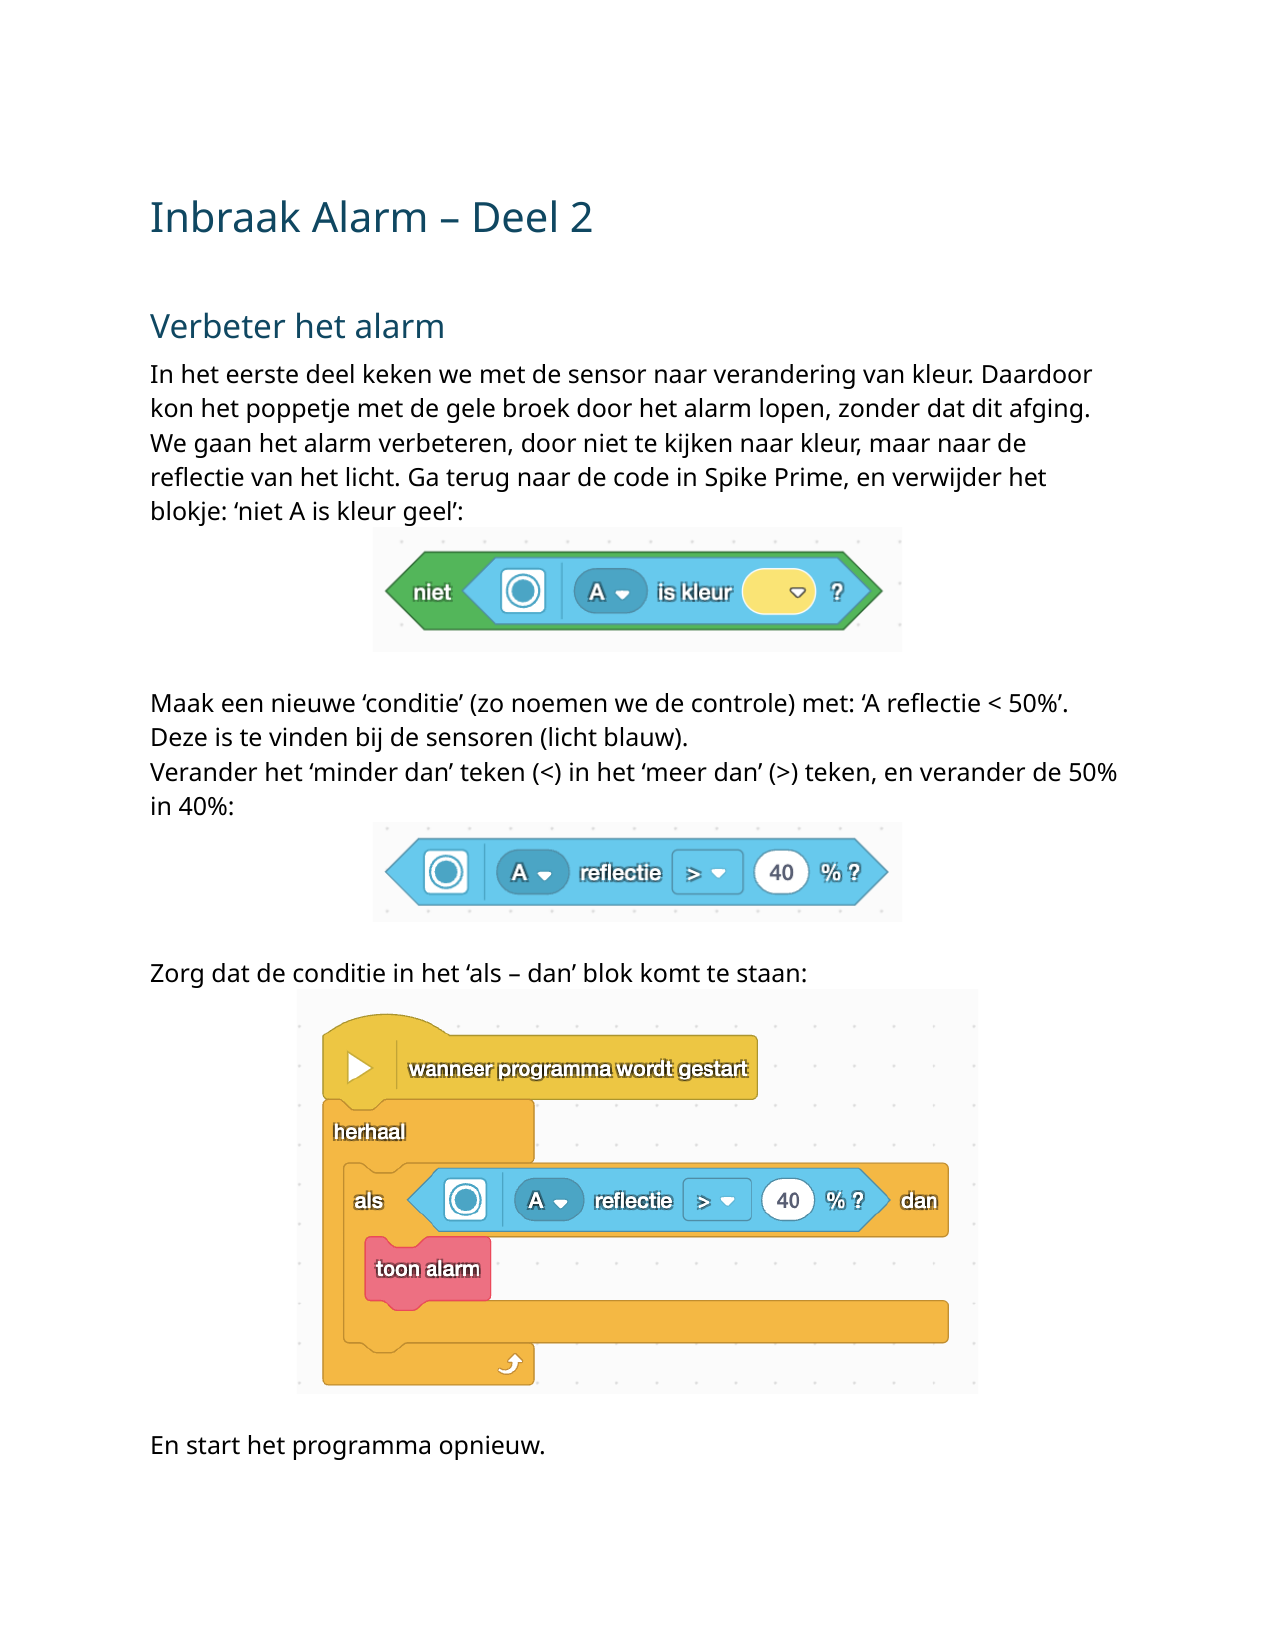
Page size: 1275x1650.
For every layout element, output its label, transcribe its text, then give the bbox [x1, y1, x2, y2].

subtitle Verbeter het alarm [150, 303, 1125, 349]
text Zorg dat de conditie in het ‘als – dan’ blok komt te staan: [150, 956, 1125, 990]
picture [296, 989, 979, 1394]
picture [372, 527, 903, 652]
subtitle Inbraak Alarm – Deel 2 [150, 187, 1125, 244]
picture [372, 822, 903, 922]
text Maak een nieuwe ‘conditie’ (zo noemen we de controle) met: ‘A reflectie < 50%’. Deze is te vinden bij de sensoren (licht blauw). Verander het ‘minder dan’ teken (<) in het ‘meer dan’ (>) teken, en verander de 50% in 40%: [150, 686, 1125, 822]
text We gaan het alarm verbeteren, door niet te kijken naar kleur, maar naar de reflectie van het licht. Ga terug naar de code in Spike Prime, en verwijder het blokje: ‘niet A is kleur geel’: [150, 425, 1125, 527]
text En start het programma opnieuw. [150, 1428, 1125, 1462]
text In het eerste deel keken we met de sensor naar verandering van kleur. Daardoor kon het poppetje met de gele broek door het alarm lopen, zonder dat dit afging. [150, 357, 1125, 425]
